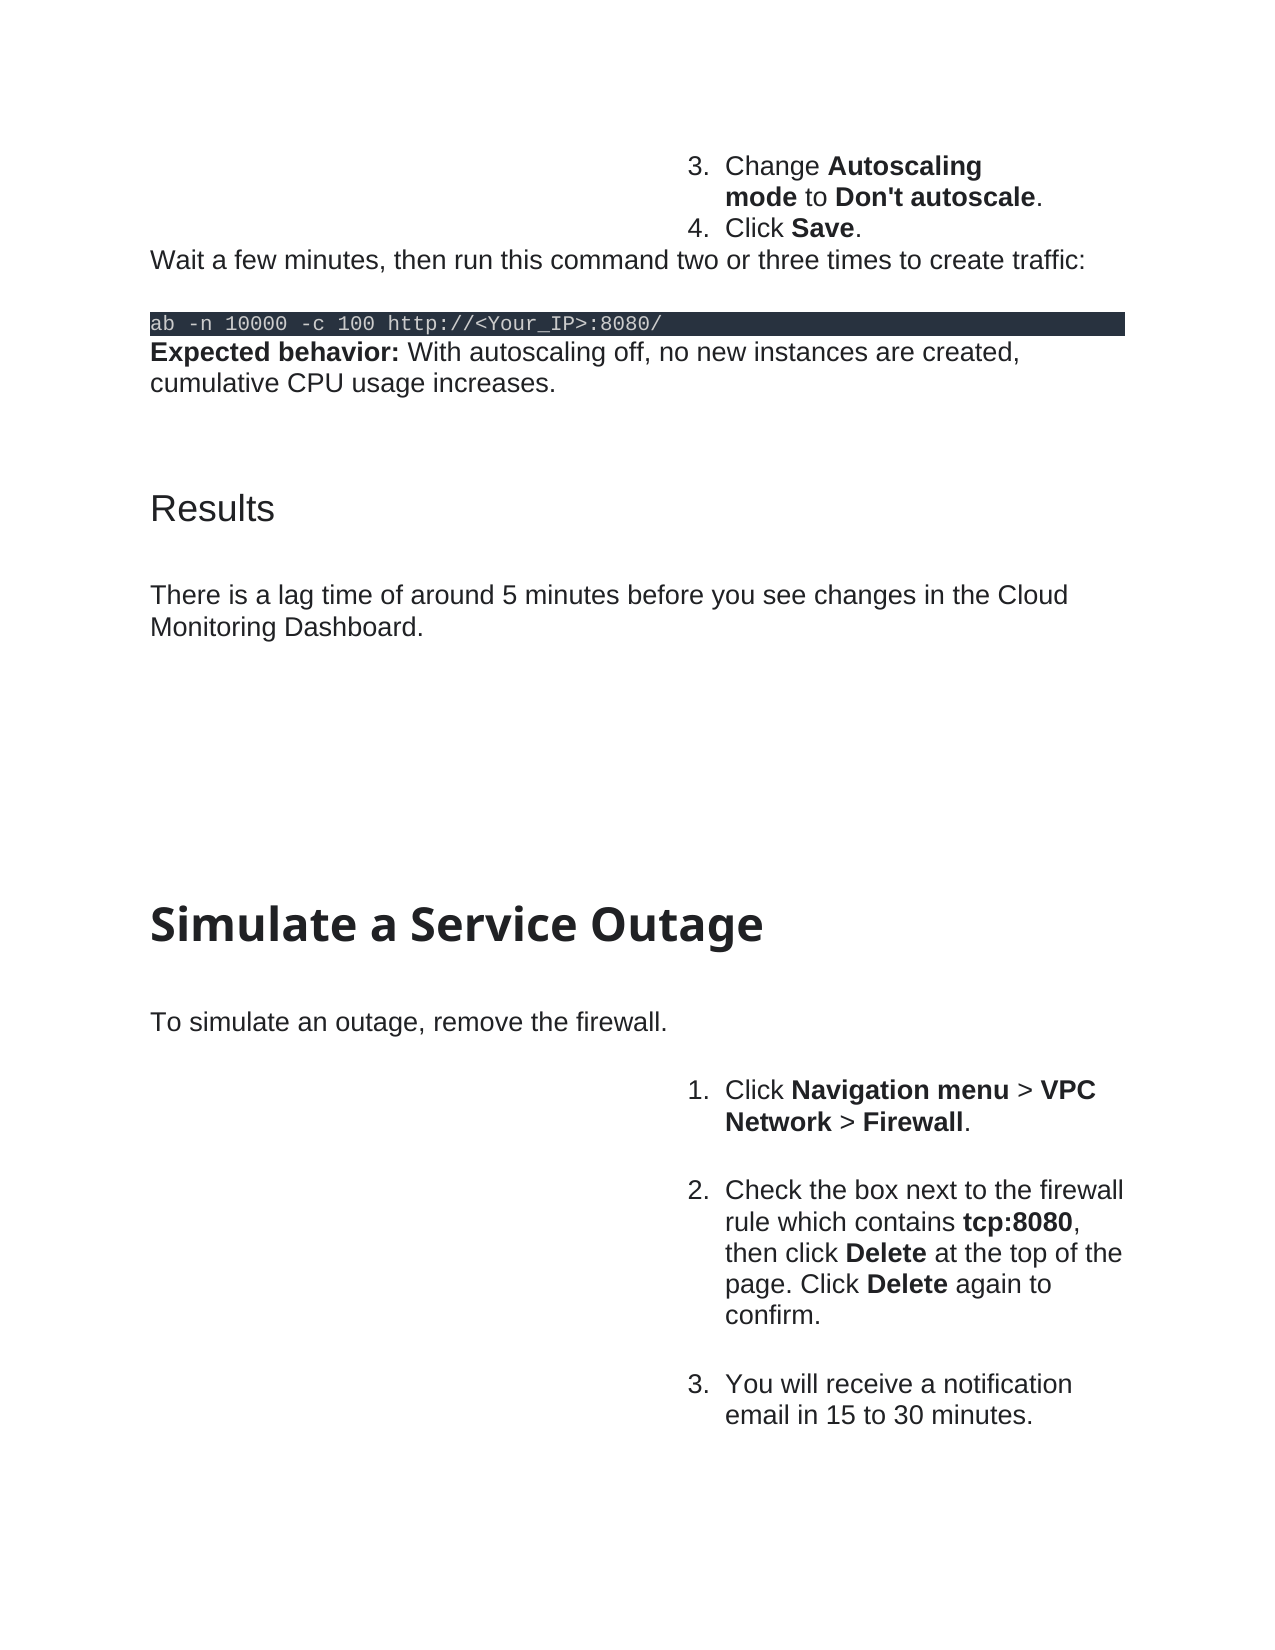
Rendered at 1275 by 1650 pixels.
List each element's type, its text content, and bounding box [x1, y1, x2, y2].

list You will receive a notification email in 15 to 30 minutes. [687, 1368, 1125, 1431]
list Click Navigation menu > VPC Network > Firewall. [687, 1074, 1125, 1137]
text There is a lag time of around 5 minutes before you see changes in the Cloud Monitoring Dashboard. [150, 579, 1125, 642]
text To simulate an outage, remove the firewall. [150, 1006, 1125, 1037]
list Check the box next to the firewall rule which contains tcp:8080, then click Delete at the top of the page. Click Delete again to confirm. [687, 1174, 1125, 1331]
text Simulate a Service Outage [150, 892, 1125, 956]
list Click Save. [687, 212, 1125, 244]
text Wait a few minutes, then run this command two or three times to create traffic: [150, 244, 1125, 275]
text Expected behavior: With autoscaling off, no new instances are created, cumulative CPU usage increases. [150, 336, 1125, 399]
text Results [150, 486, 1125, 529]
list Change Autoscaling mode to Don't autoscale. [687, 150, 1125, 212]
text ab -n 10000 -c 100 http://<Your_IP>:8080/ [150, 312, 1125, 336]
